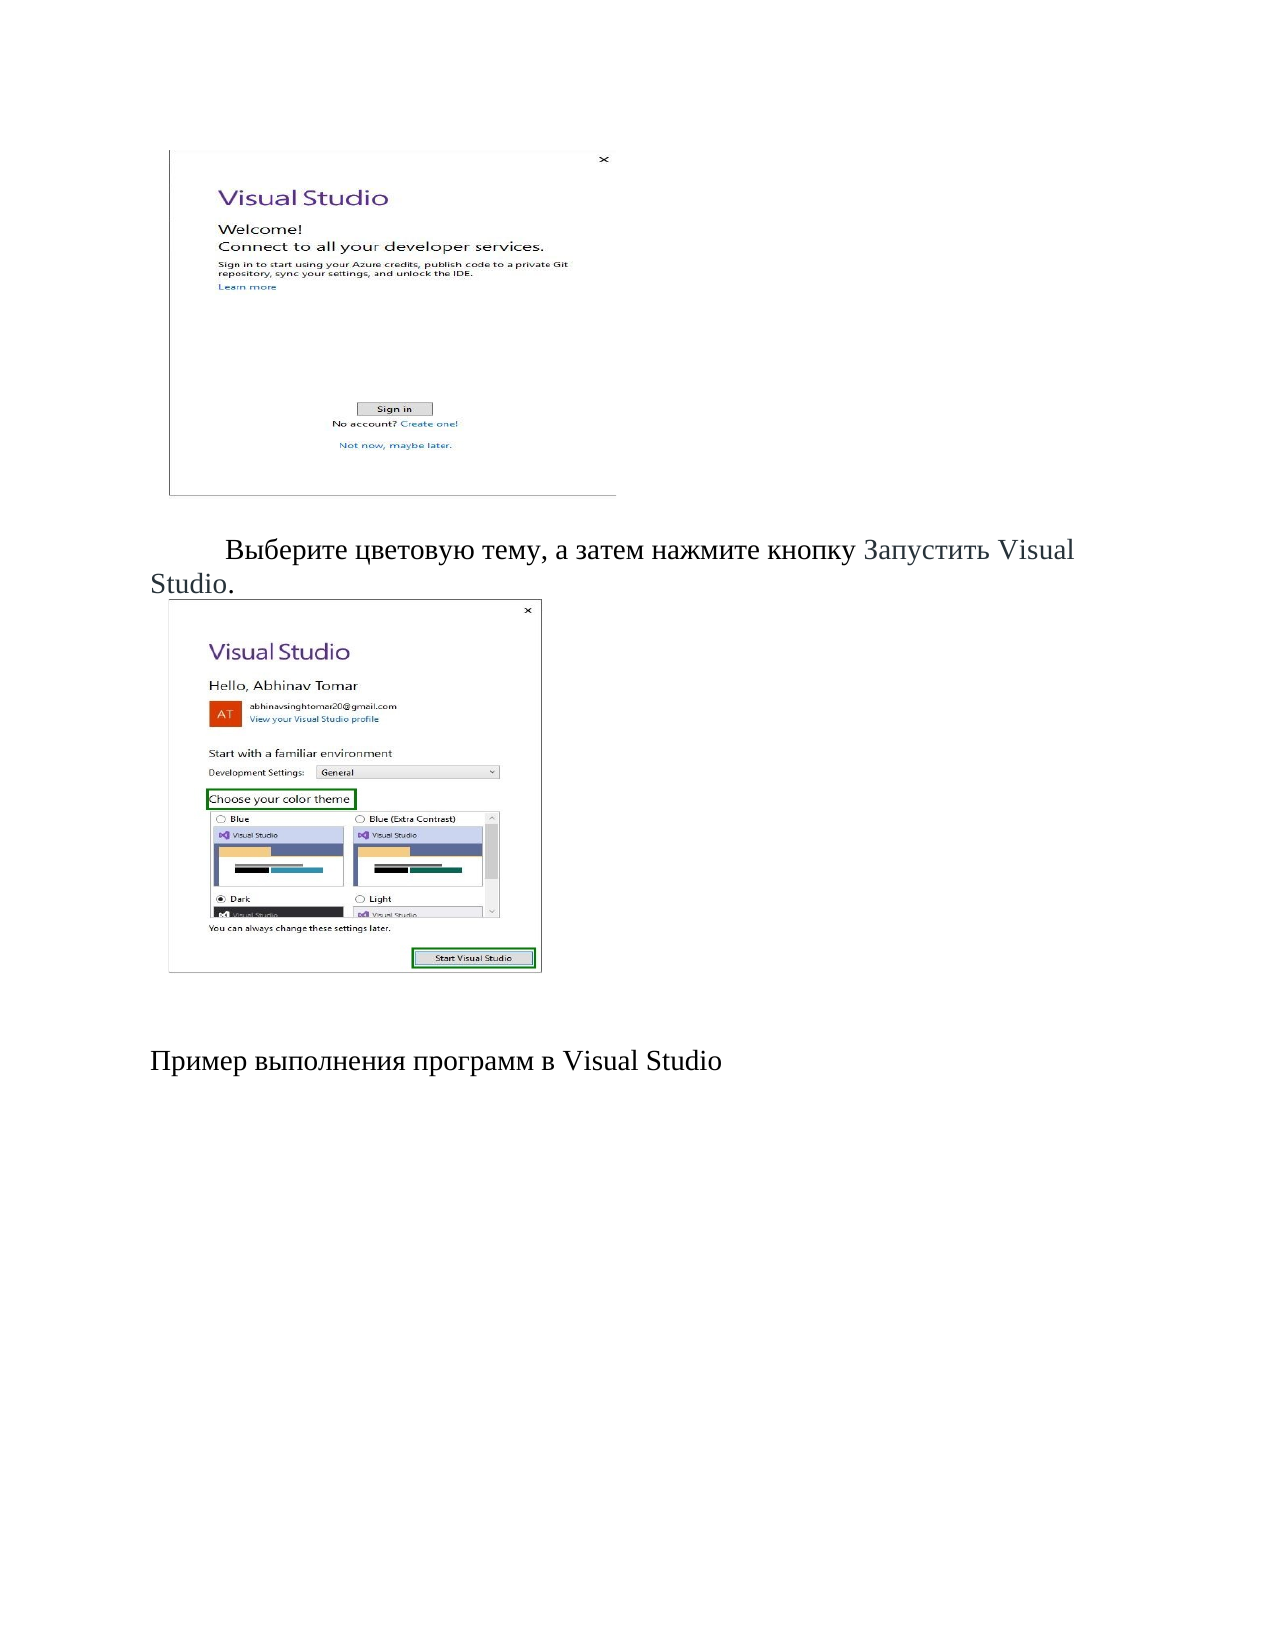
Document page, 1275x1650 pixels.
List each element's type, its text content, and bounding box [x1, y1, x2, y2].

picture [168, 599, 543, 974]
text Пример выполнения программ в Visual Studio [150, 1043, 1125, 1077]
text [150, 150, 1125, 973]
picture [168, 150, 617, 499]
